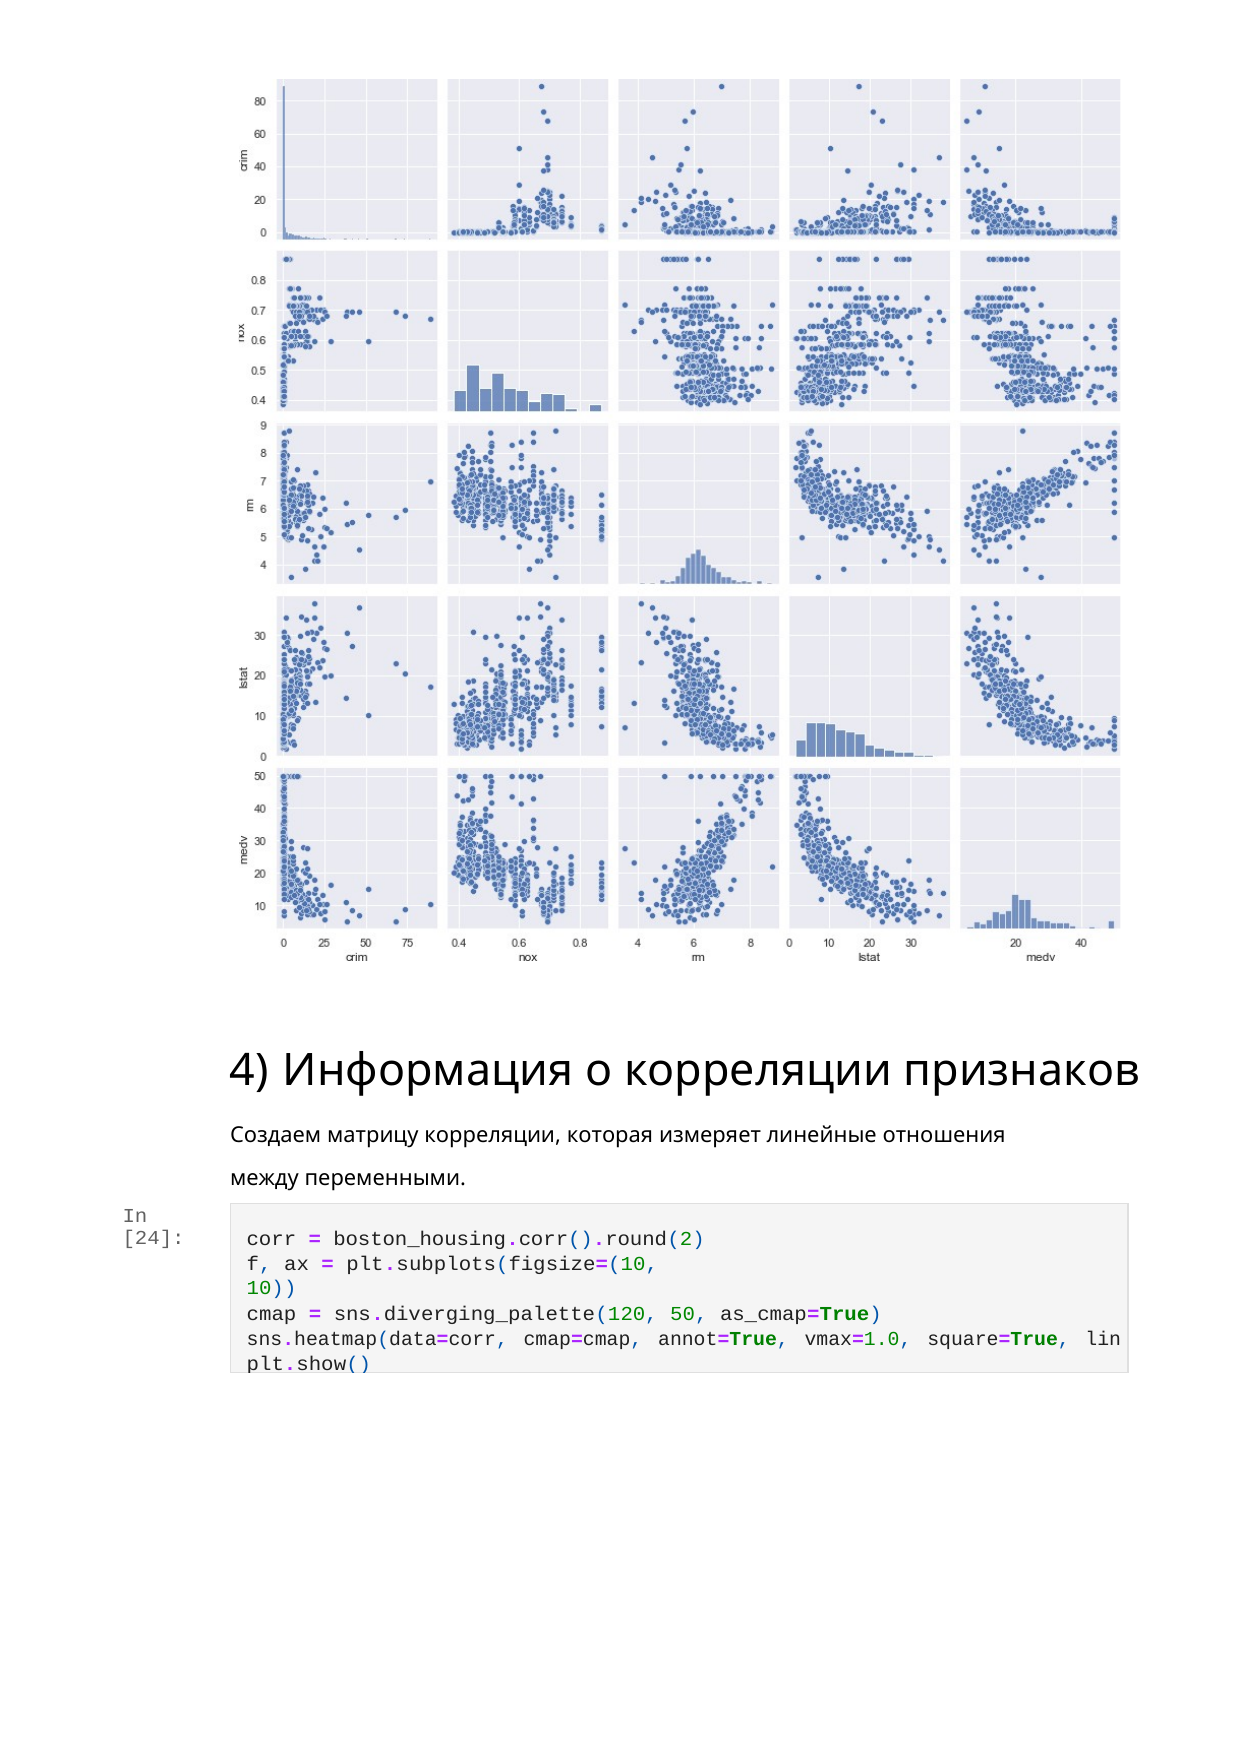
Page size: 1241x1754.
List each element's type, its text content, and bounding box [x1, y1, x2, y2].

text Создаем матрицу корреляции, которая измеряет линейные отношения между переменными. [230, 1118, 1027, 1191]
picture [238, 79, 1121, 961]
subtitle Информация о корреляции признаков [229, 1037, 1140, 1098]
text In [24]: [122, 1206, 220, 1250]
